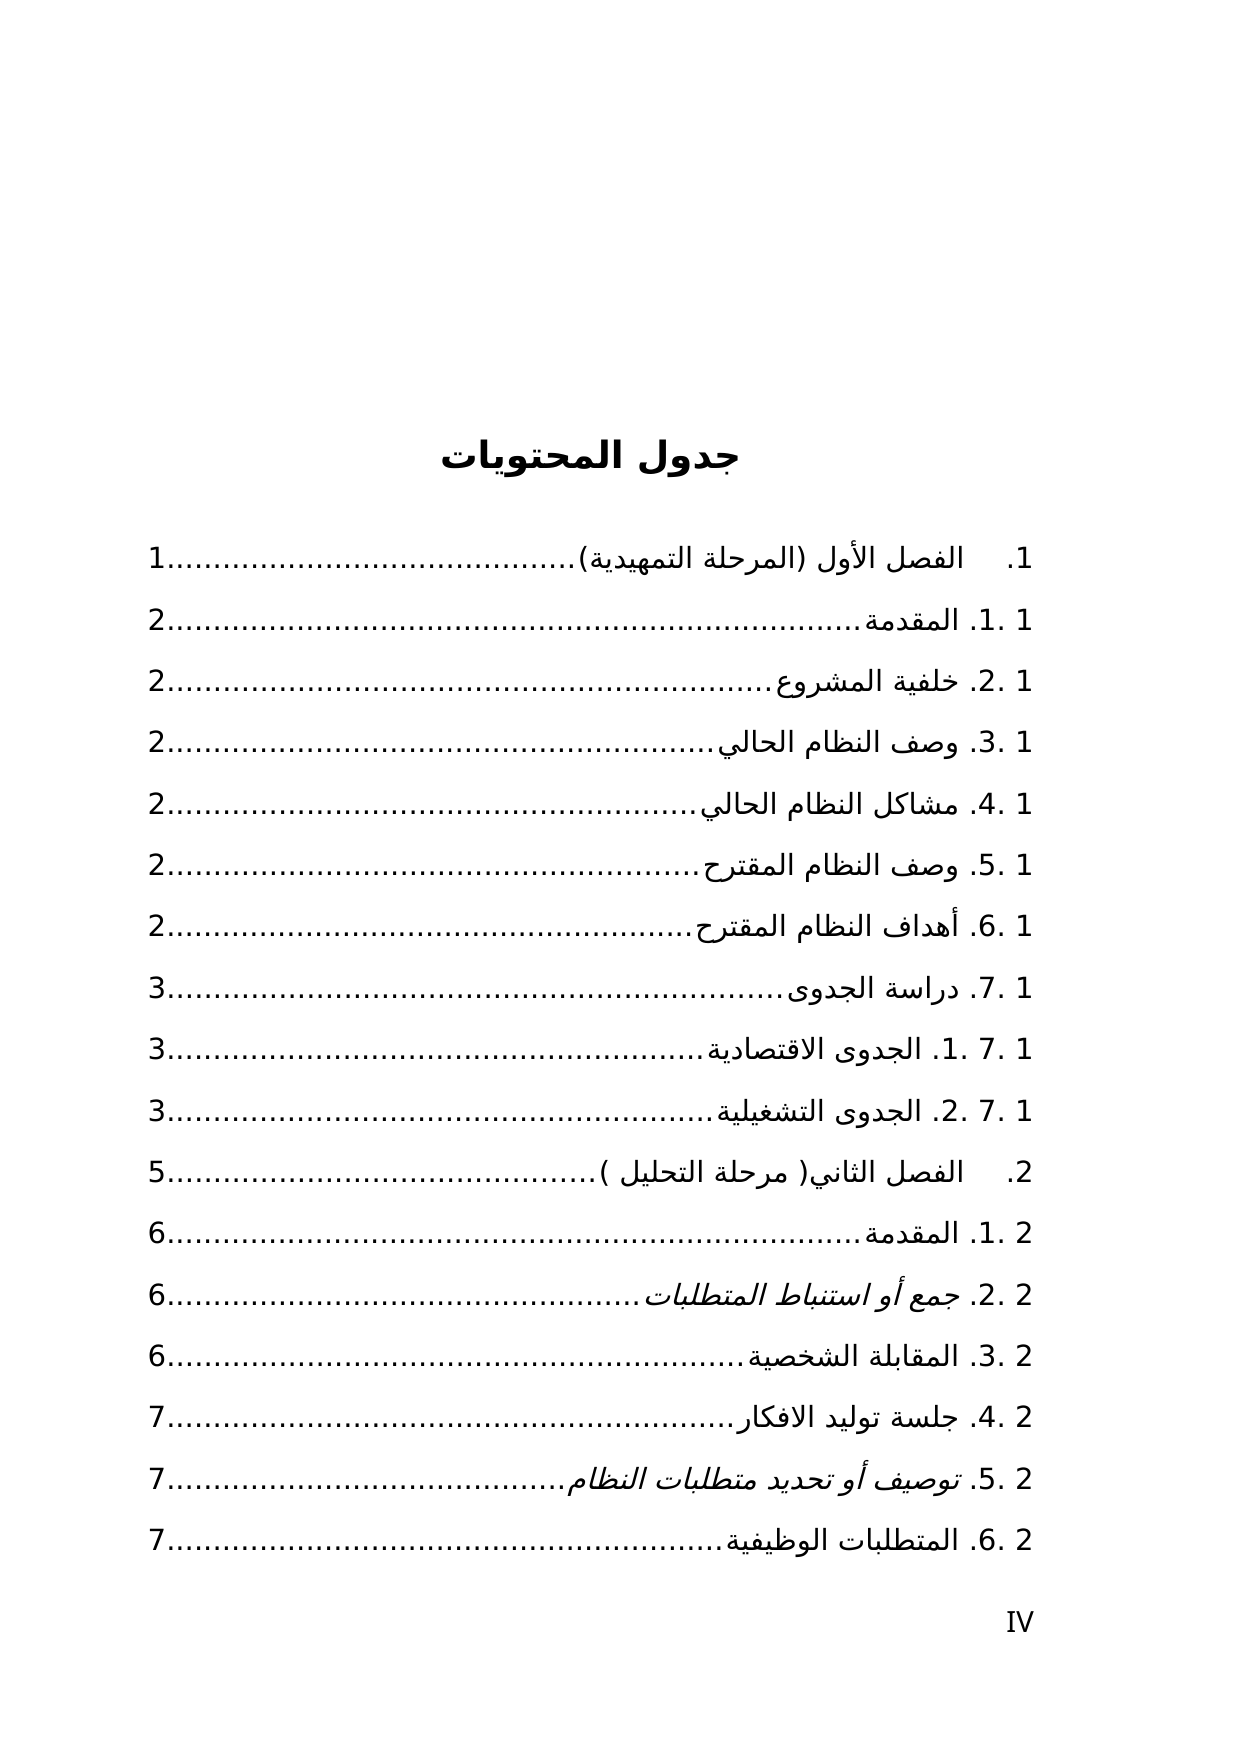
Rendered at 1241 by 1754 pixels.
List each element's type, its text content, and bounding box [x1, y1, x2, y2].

text 1. الفصل الأول (المرحلة التمهيدية) 1 [148, 542, 1033, 576]
text 1 .7 .1. الجدوى الاقتصادية 3 [148, 1032, 1033, 1066]
text 1 .4. مشاكل النظام الحالي 2 [148, 787, 1033, 821]
text 1 .6. أهداف النظام المقترح 2 [148, 910, 1033, 944]
text 2. الفصل الثاني( مرحلة التحليل ) 5 [148, 1155, 1033, 1189]
text 1 .1. المقدمة 2 [148, 603, 1033, 637]
text 2 .6. المتطلبات الوظيفية 7 [148, 1523, 1033, 1557]
text 2 .3. المقابلة الشخصية 6 [148, 1339, 1033, 1373]
text 1 .5. وصف النظام المقترح 2 [148, 848, 1033, 882]
text 2 .5. توصيف أو تحديد متطلبات النظام 7 [148, 1462, 1033, 1496]
text 1 .7. دراسة الجدوى 3 [148, 971, 1033, 1005]
subtitle جدول المحتويات [148, 433, 1033, 477]
text 2 .4. جلسة توليد الافكار 7 [148, 1401, 1033, 1434]
text 2 .2. جمع أو استنباط المتطلبات 6 [148, 1278, 1033, 1312]
text 1 .3. وصف النظام الحالي 2 [148, 726, 1033, 760]
text 1 .7 .2. الجدوى التشغيلية 3 [148, 1094, 1033, 1128]
text 2 .1. المقدمة 6 [148, 1217, 1033, 1251]
text 1 .2. خلفية المشروع 2 [148, 664, 1033, 698]
